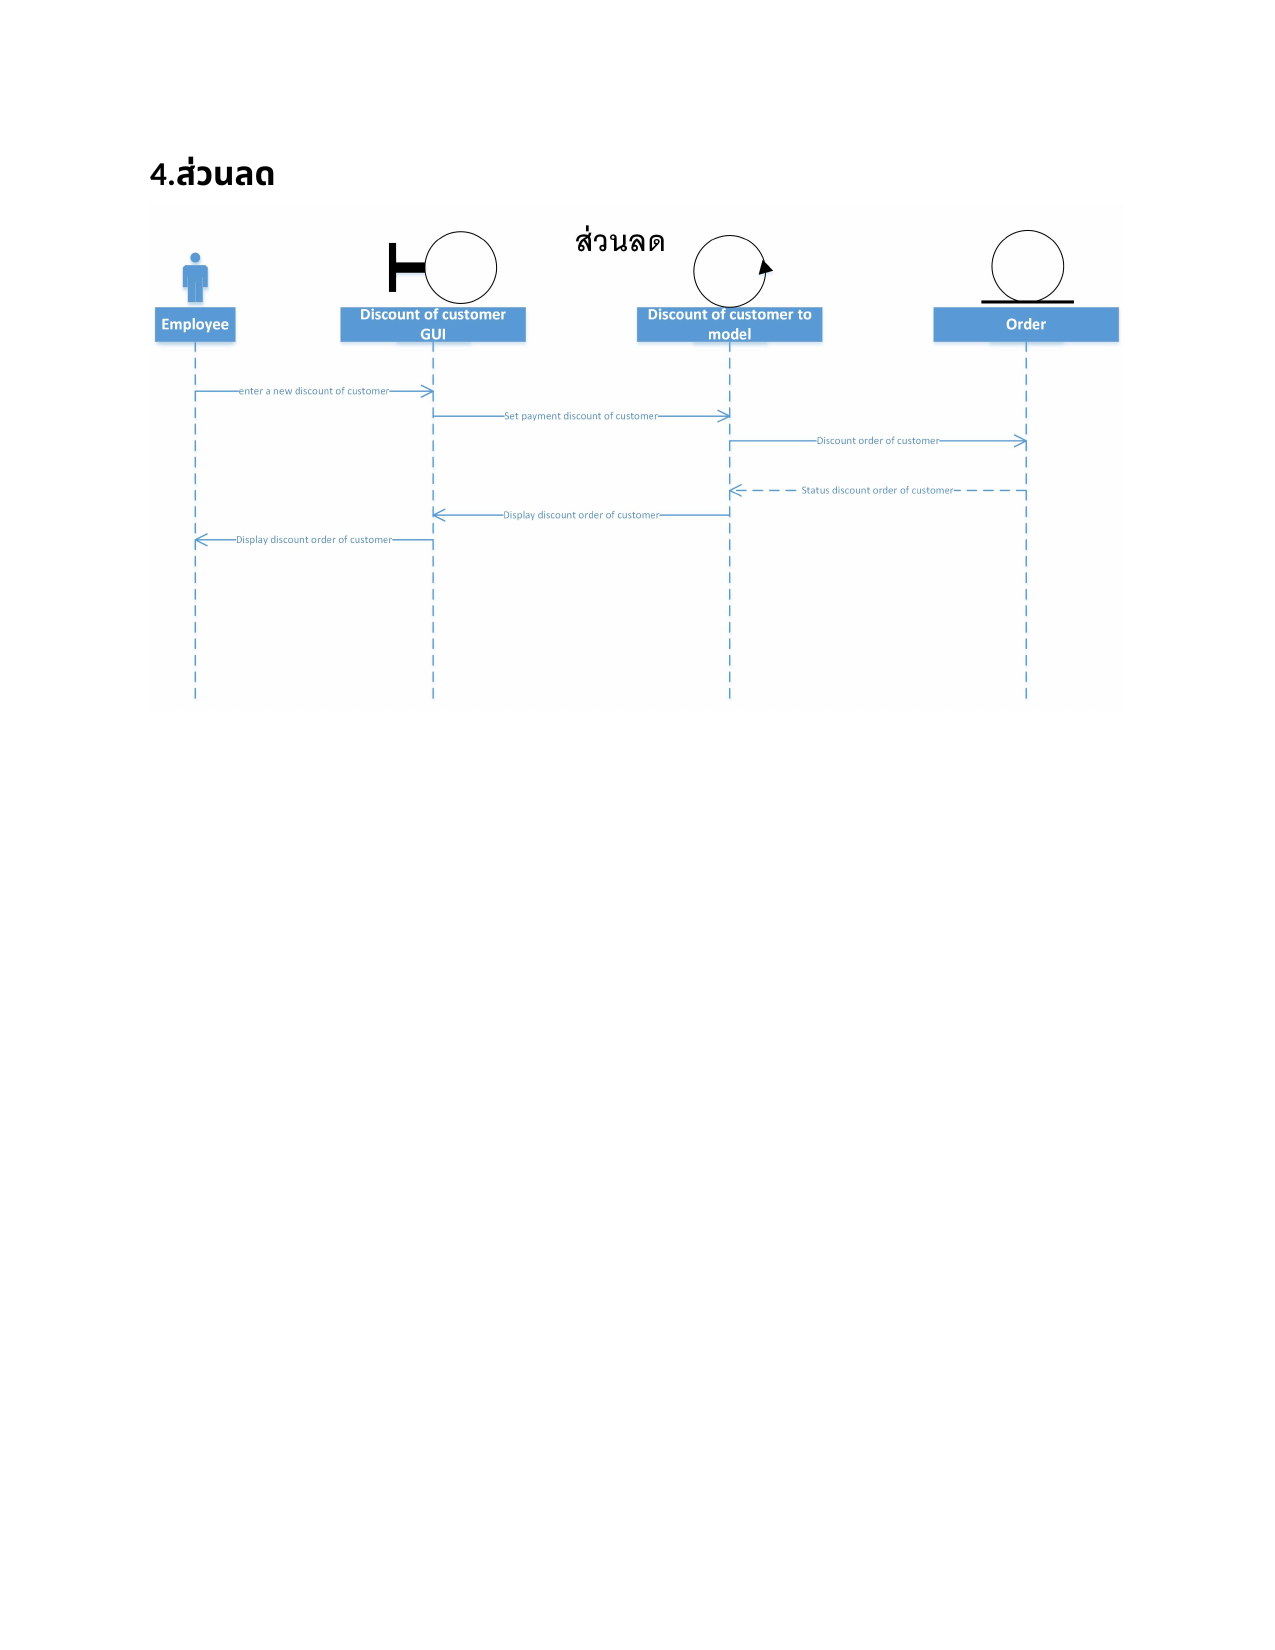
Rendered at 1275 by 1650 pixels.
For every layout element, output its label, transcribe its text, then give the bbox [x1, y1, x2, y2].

picture [150, 203, 1124, 711]
